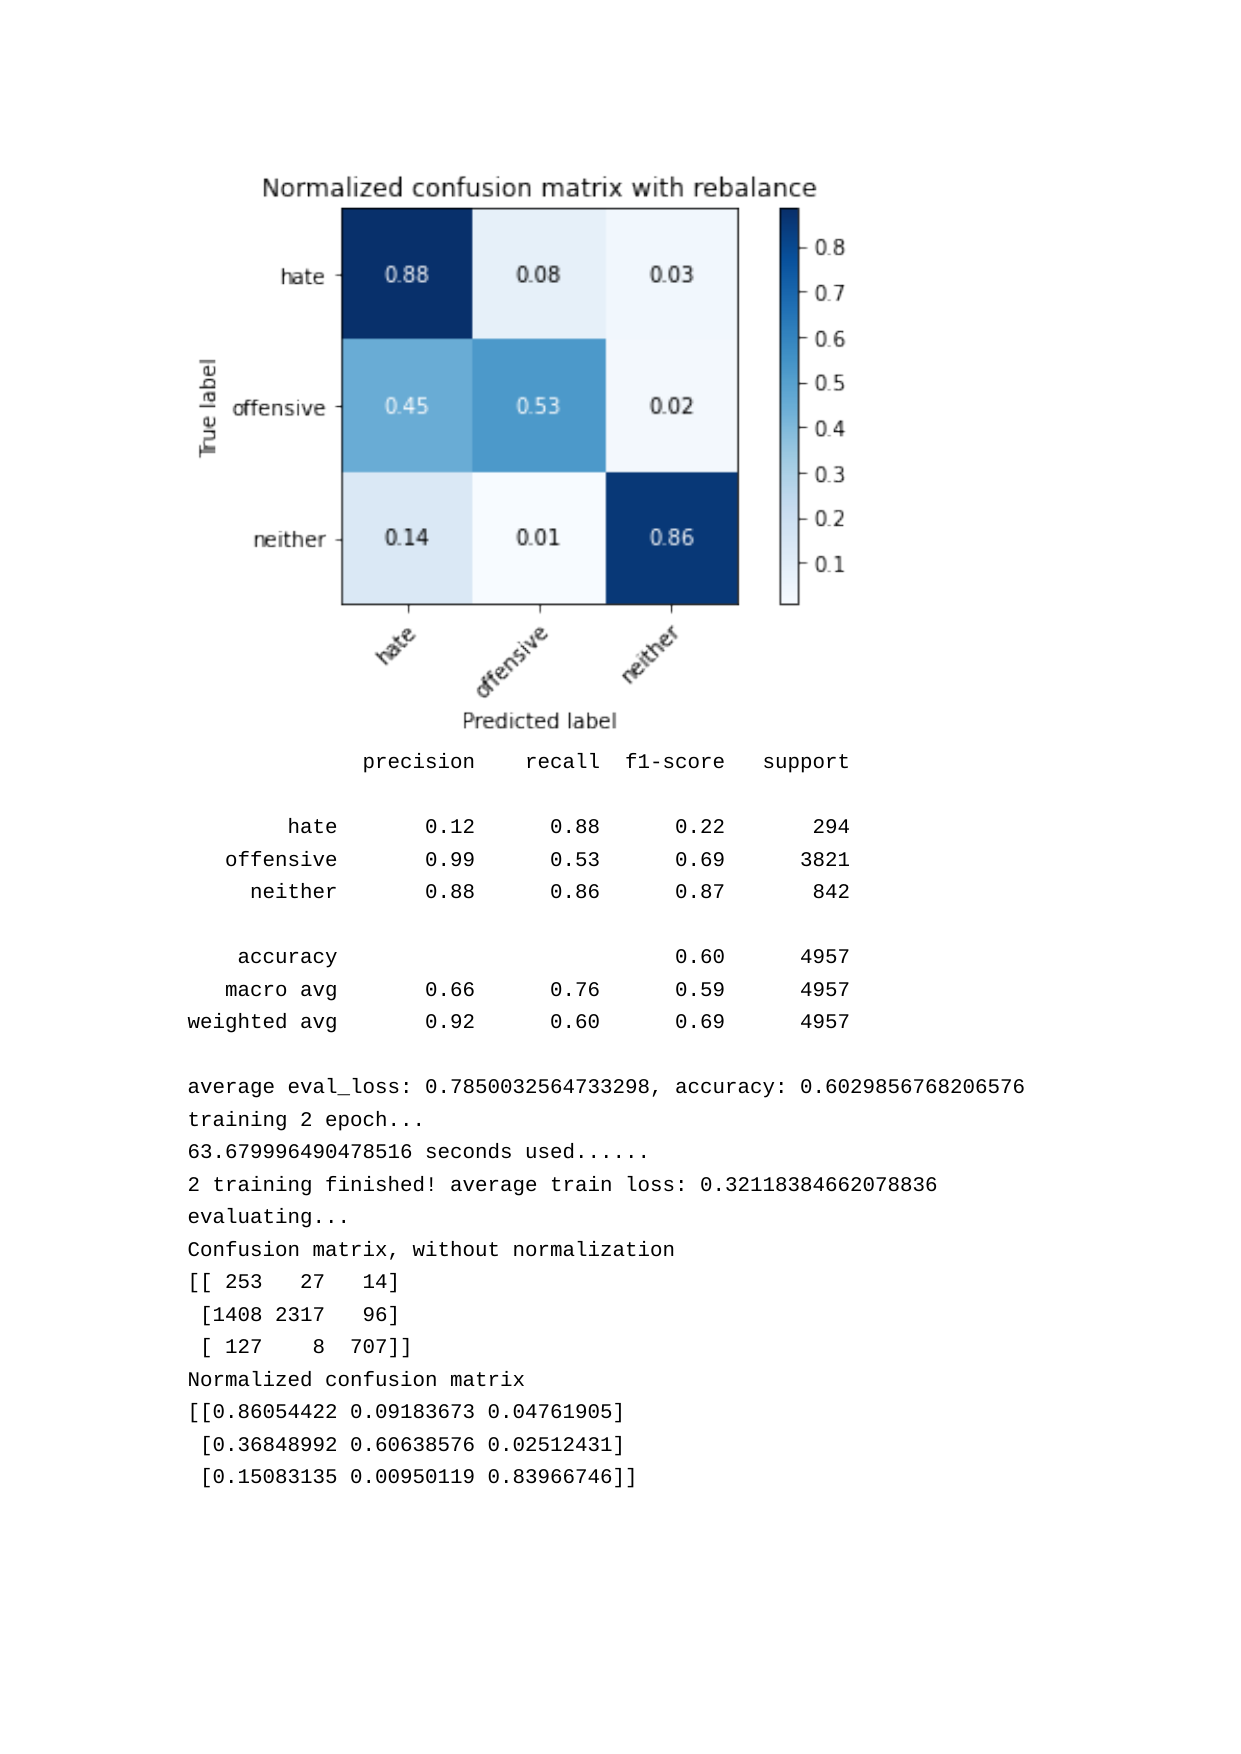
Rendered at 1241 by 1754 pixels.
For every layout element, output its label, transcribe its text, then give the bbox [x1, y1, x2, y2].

text Confusion matrix, without normalization [187, 1234, 1053, 1267]
text accuracy 0.60 4957 [187, 942, 1053, 974]
text [0.36848992 0.60638576 0.02512431] [187, 1429, 1053, 1462]
text precision recall f1-score support [187, 747, 1053, 779]
text offensive 0.99 0.53 0.69 3821 [187, 844, 1053, 877]
text weighted avg 0.92 0.60 0.69 4957 [187, 1007, 1053, 1039]
text Normalized confusion matrix [187, 1364, 1053, 1397]
text neither 0.88 0.86 0.87 842 [187, 877, 1053, 909]
text average eval_loss: 0.7850032564733298, accuracy: 0.6029856768206576 [187, 1072, 1053, 1104]
text macro avg 0.66 0.76 0.59 4957 [187, 974, 1053, 1007]
text [0.15083135 0.00950119 0.83966746]] [187, 1462, 1053, 1494]
text [[0.86054422 0.09183673 0.04761905] [187, 1397, 1053, 1429]
text [1408 2317 96] [187, 1299, 1053, 1332]
text training 2 epoch... [187, 1104, 1053, 1137]
text hate 0.12 0.88 0.22 294 [187, 812, 1053, 844]
text evaluating... [187, 1202, 1053, 1234]
text 63.679996490478516 seconds used...... [187, 1137, 1053, 1169]
text 2 training finished! average train loss: 0.32118384662078836 [187, 1169, 1053, 1202]
text [ 127 8 707]] [187, 1332, 1053, 1364]
picture [187, 163, 861, 746]
text [[ 253 27 14] [187, 1267, 1053, 1299]
